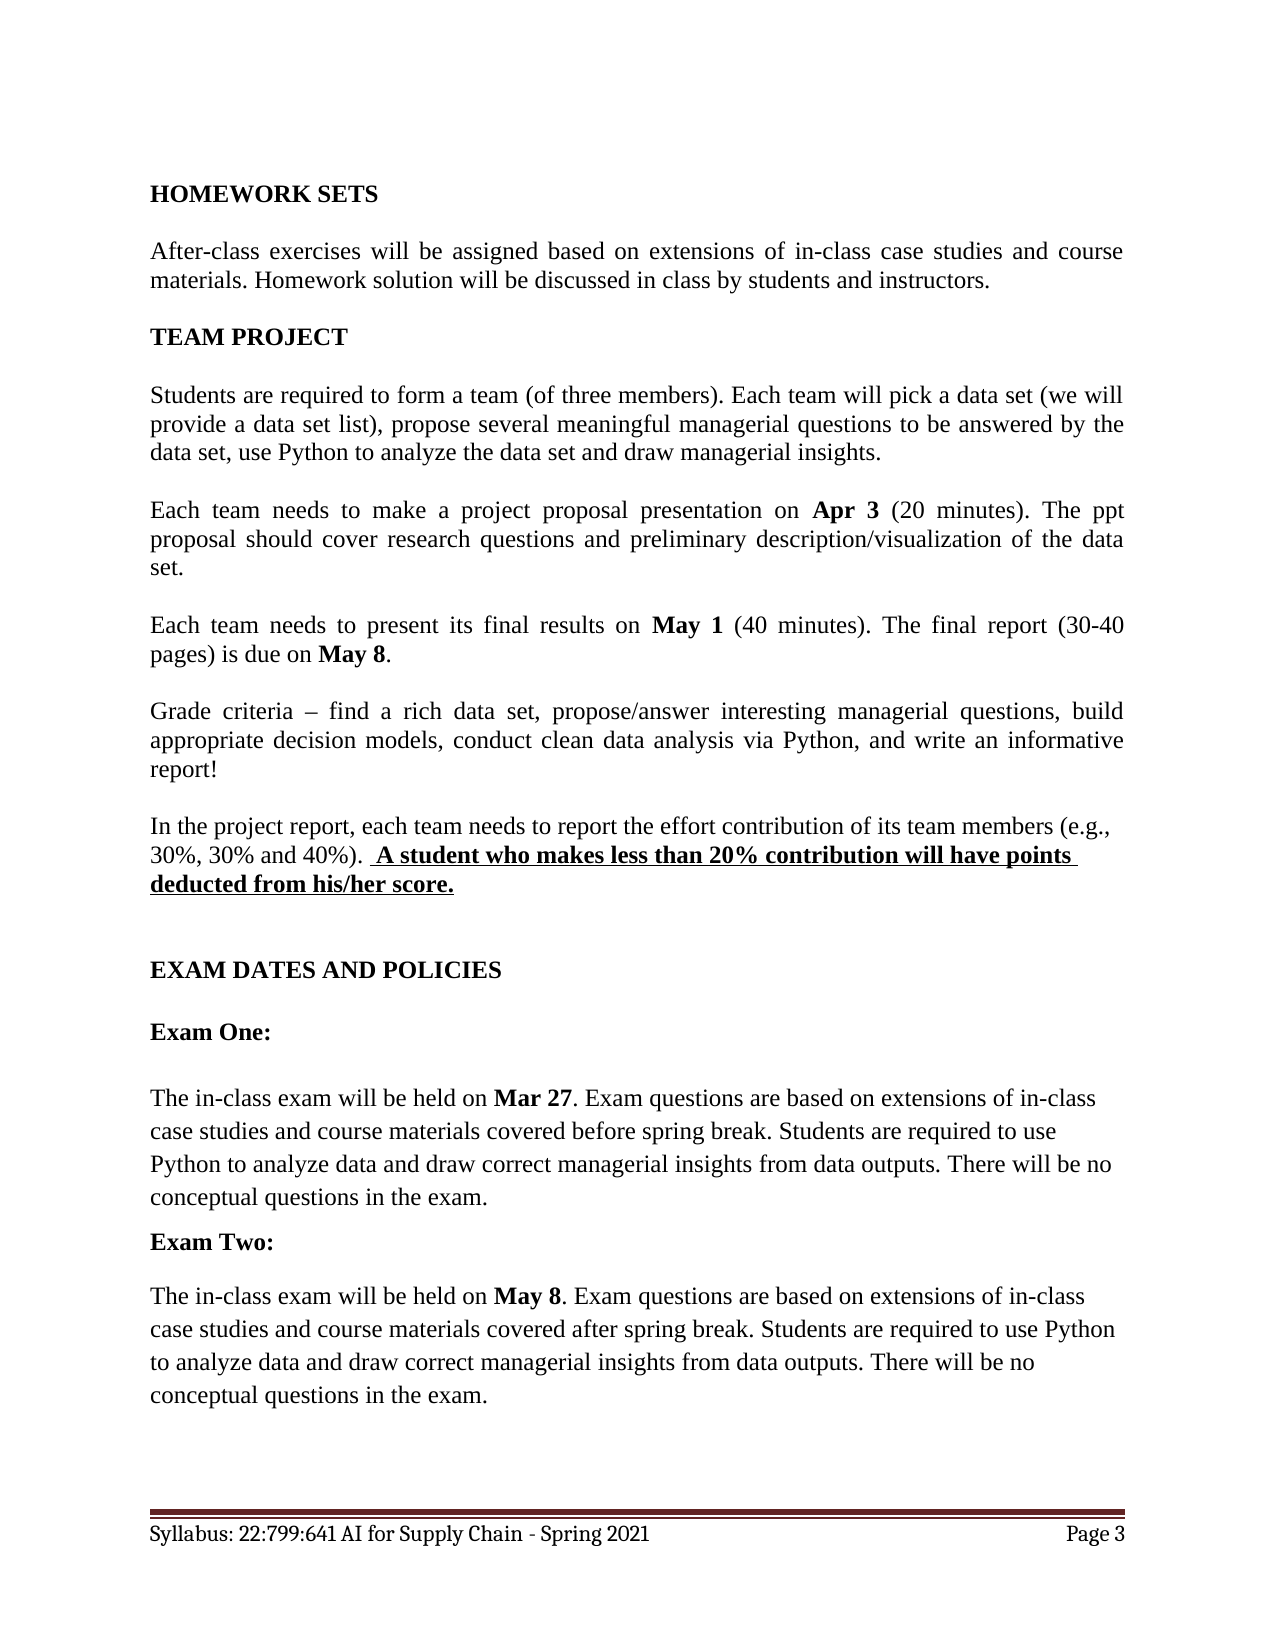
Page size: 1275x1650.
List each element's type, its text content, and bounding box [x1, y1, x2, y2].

text In the project report, each team needs to report the effort contribution of its team members (e.g., 30%, 30% and 40%). A student who makes less than 20% contribution will have points deducted from his/her score. [150, 811, 1125, 897]
text Students are required to form a team (of three members). Each team will pick a data set (we will provide a data set list), propose several meaningful managerial questions to be answered by the data set, use Python to analyze the data set and draw managerial insights. [150, 380, 1125, 466]
text Each team needs to present its final results on May 1 (40 minutes). The final report (30-40 pages) is due on May 8. [150, 610, 1125, 667]
text Grade criteria – find a rich data set, propose/answer interesting managerial questions, build appropriate decision models, conduct clean data analysis via Python, and write an informative report! [150, 696, 1125, 782]
text Exam One: [150, 1017, 1125, 1046]
text After-class exercises will be assigned based on extensions of in-class case studies and course materials. Homework solution will be discussed in class by students and instructors. [150, 236, 1125, 294]
text Exam Two: [150, 1227, 1125, 1256]
text The in-class exam will be held on Mar 27. Exam questions are based on extensions of in-class case studies and course materials covered before spring break. Students are required to use Python to analyze data and draw correct managerial insights from data outputs. There will be no conceptual questions in the exam. [150, 1083, 1125, 1211]
text EXAM DATES AND POLICIES [150, 955, 1125, 984]
text TEAM PROJECT [150, 322, 1125, 351]
text Each team needs to make a project proposal presentation on Apr 3 (20 minutes). The ppt proposal should cover research questions and preliminary description/visualization of the data set. [150, 495, 1125, 581]
text HOMEWORK SETS [150, 179, 1125, 207]
text The in-class exam will be held on May 8. Exam questions are based on extensions of in-class case studies and course materials covered after spring break. Students are required to use Python to analyze data and draw correct managerial insights from data outputs. There will be no conceptual questions in the exam. [150, 1281, 1125, 1409]
